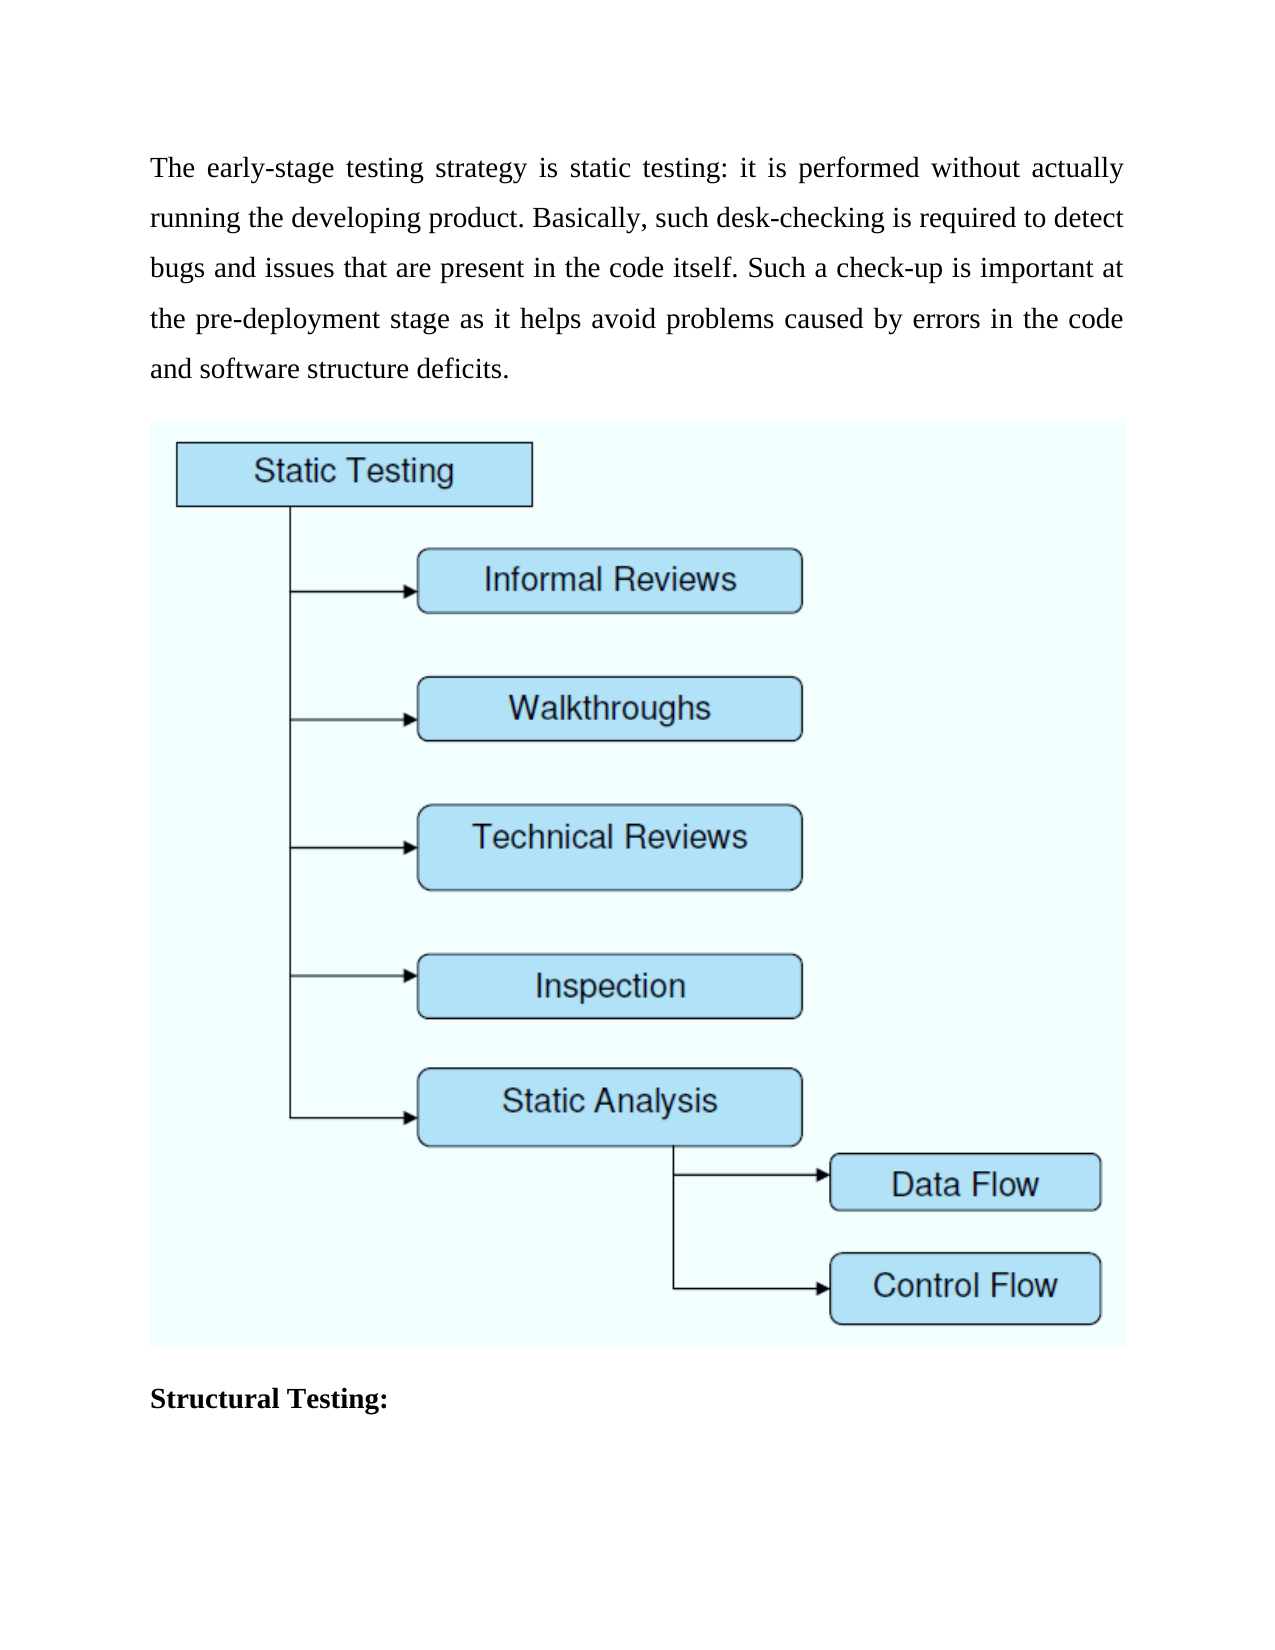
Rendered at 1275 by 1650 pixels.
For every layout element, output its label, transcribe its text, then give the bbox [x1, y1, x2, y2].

text The early-stage testing strategy is static testing: it is performed without actually running the developing product. Basically, such desk-checking is required to detect bugs and issues that are present in the code itself. Such a check-up is important at the pre-deployment stage as it helps avoid problems caused by errors in the code and software structure deficits. [150, 150, 1125, 385]
picture [150, 422, 1125, 1347]
text Structural Testing: [150, 1381, 1125, 1414]
